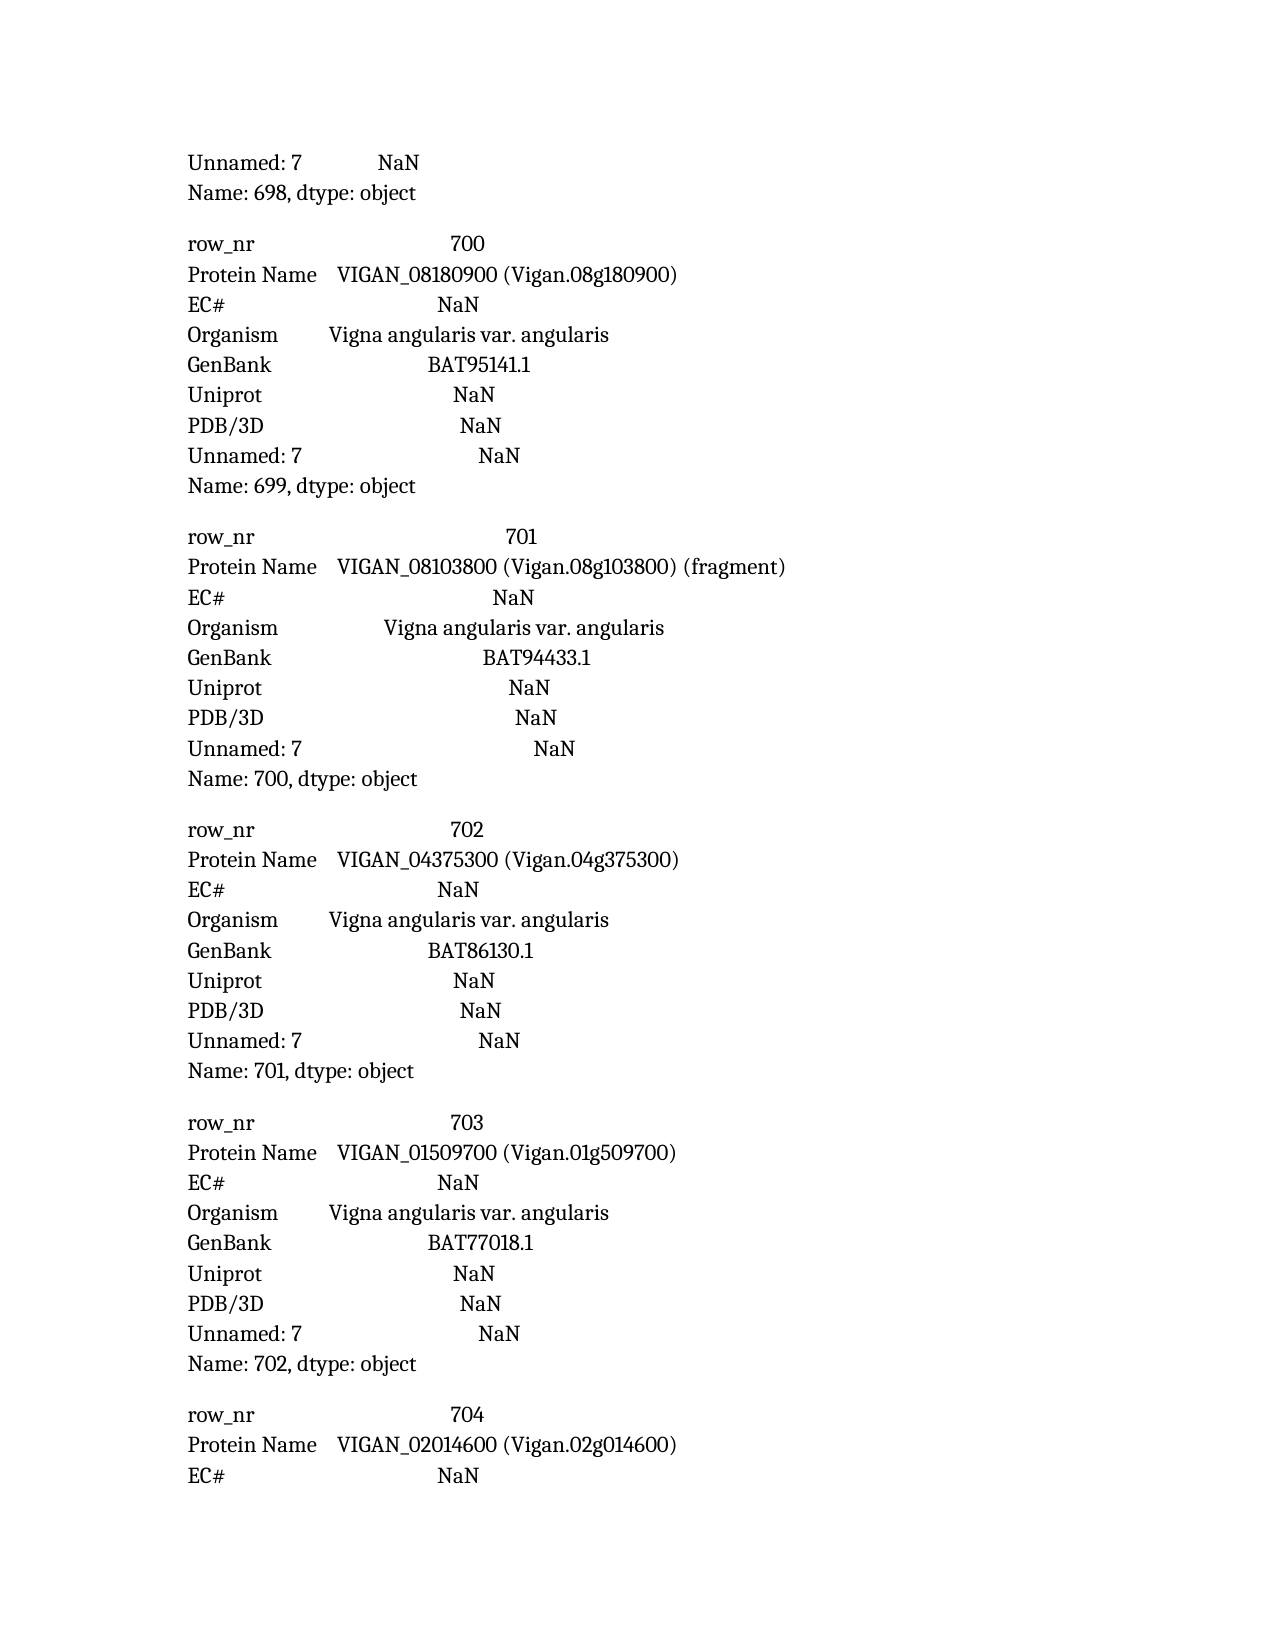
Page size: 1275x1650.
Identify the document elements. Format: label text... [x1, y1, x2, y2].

text row_nr 700 Protein Name VIGAN_08180900 (Vigan.08g180900) EC# NaN Organism Vigna angularis var. angularis GenBank BAT95141.1 Uniprot NaN PDB/3D NaN Unnamed: 7 NaN Name: 699, dtype: object [187, 231, 1087, 499]
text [187, 150, 1087, 207]
text row_nr 703 Protein Name VIGAN_01509700 (Vigan.01g509700) EC# NaN Organism Vigna angularis var. angularis GenBank BAT77018.1 Uniprot NaN PDB/3D NaN Unnamed: 7 NaN Name: 702, dtype: object [187, 1109, 1087, 1377]
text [187, 1402, 1087, 1489]
text row_nr 702 Protein Name VIGAN_04375300 (Vigan.04g375300) EC# NaN Organism Vigna angularis var. angularis GenBank BAT86130.1 Uniprot NaN PDB/3D NaN Unnamed: 7 NaN Name: 701, dtype: object [187, 817, 1087, 1085]
text row_nr 701 Protein Name VIGAN_08103800 (Vigan.08g103800) (fragment) EC# NaN Organism Vigna angularis var. angularis GenBank BAT94433.1 Uniprot NaN PDB/3D NaN Unnamed: 7 NaN Name: 700, dtype: object [187, 524, 1087, 792]
